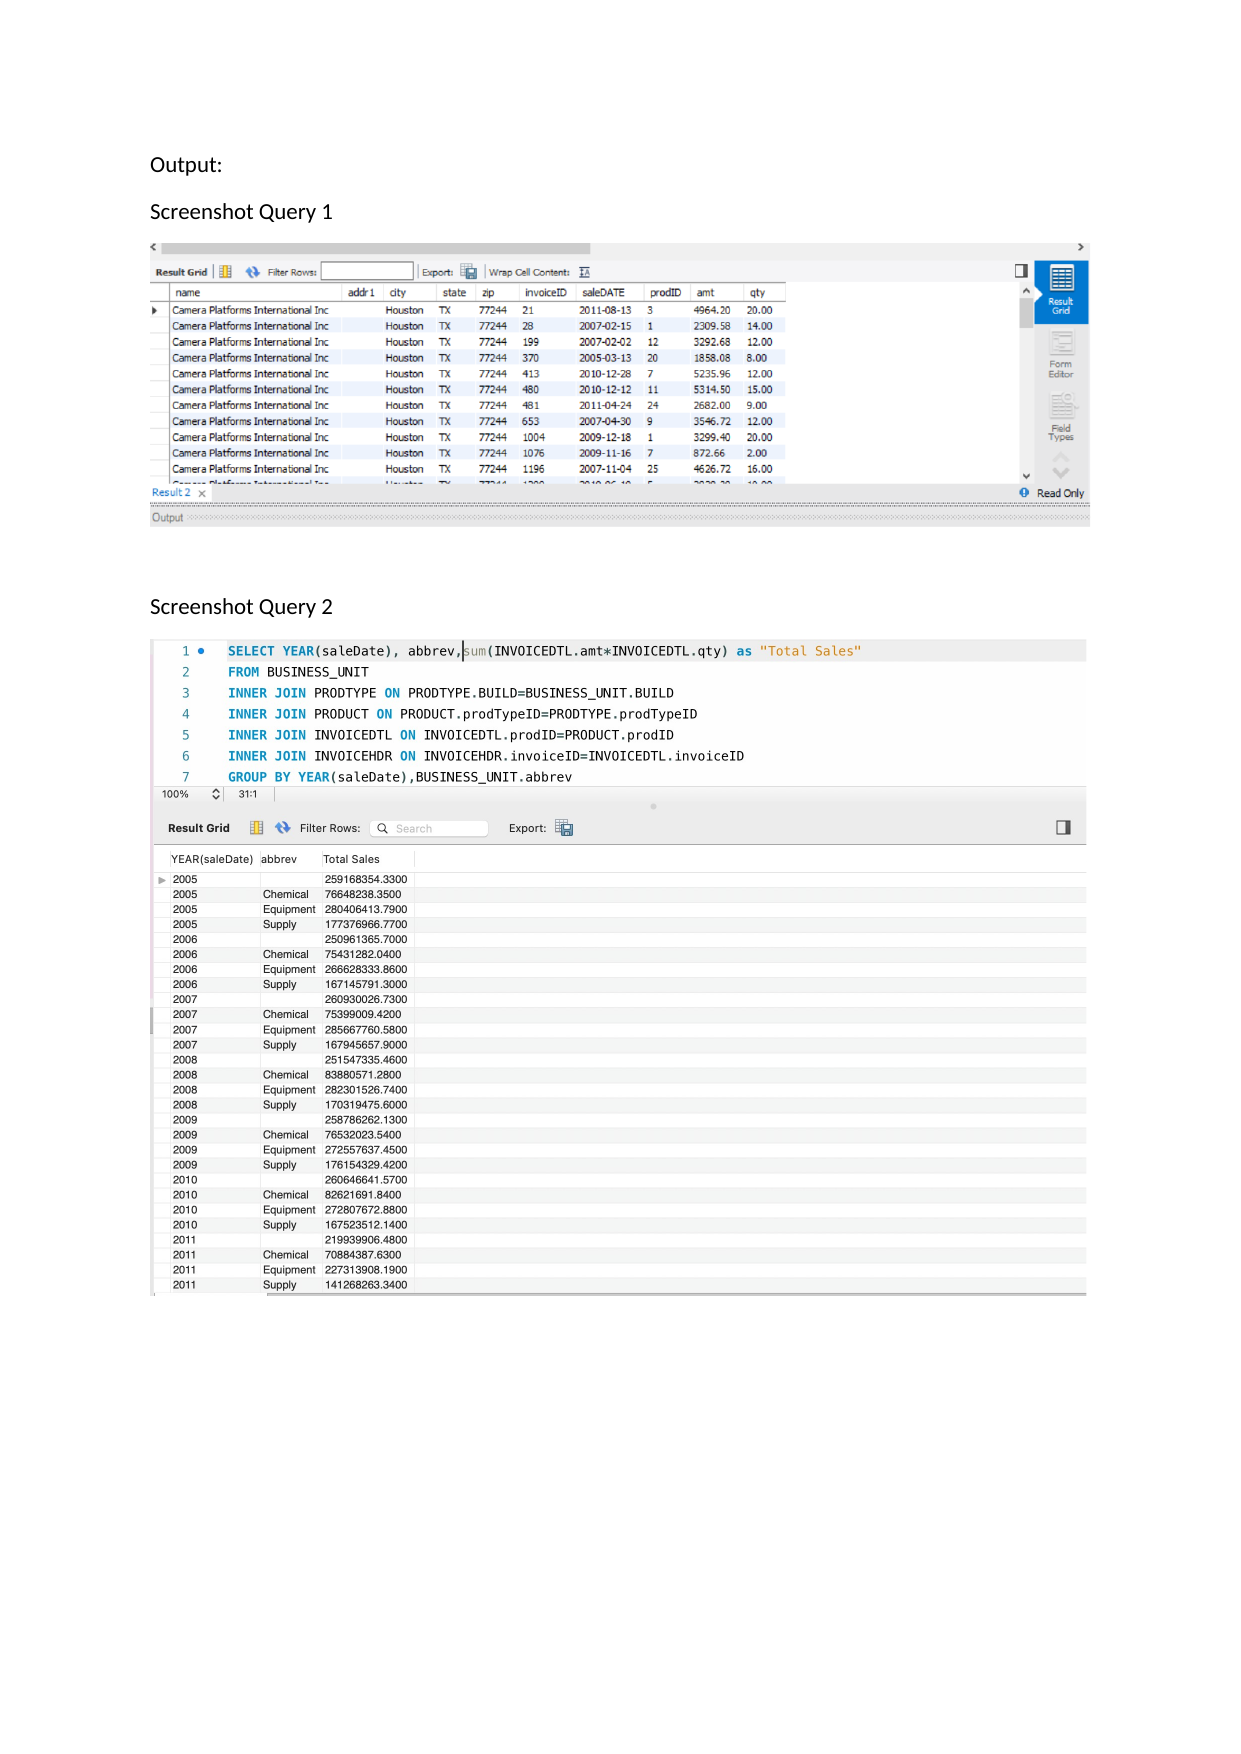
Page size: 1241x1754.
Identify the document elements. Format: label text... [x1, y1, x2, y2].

text Screenshot Query 1 [150, 197, 1090, 225]
picture [150, 243, 1091, 527]
text Output: [150, 150, 1090, 178]
picture [150, 639, 1087, 1296]
text Screenshot Query 2 [150, 592, 1090, 620]
